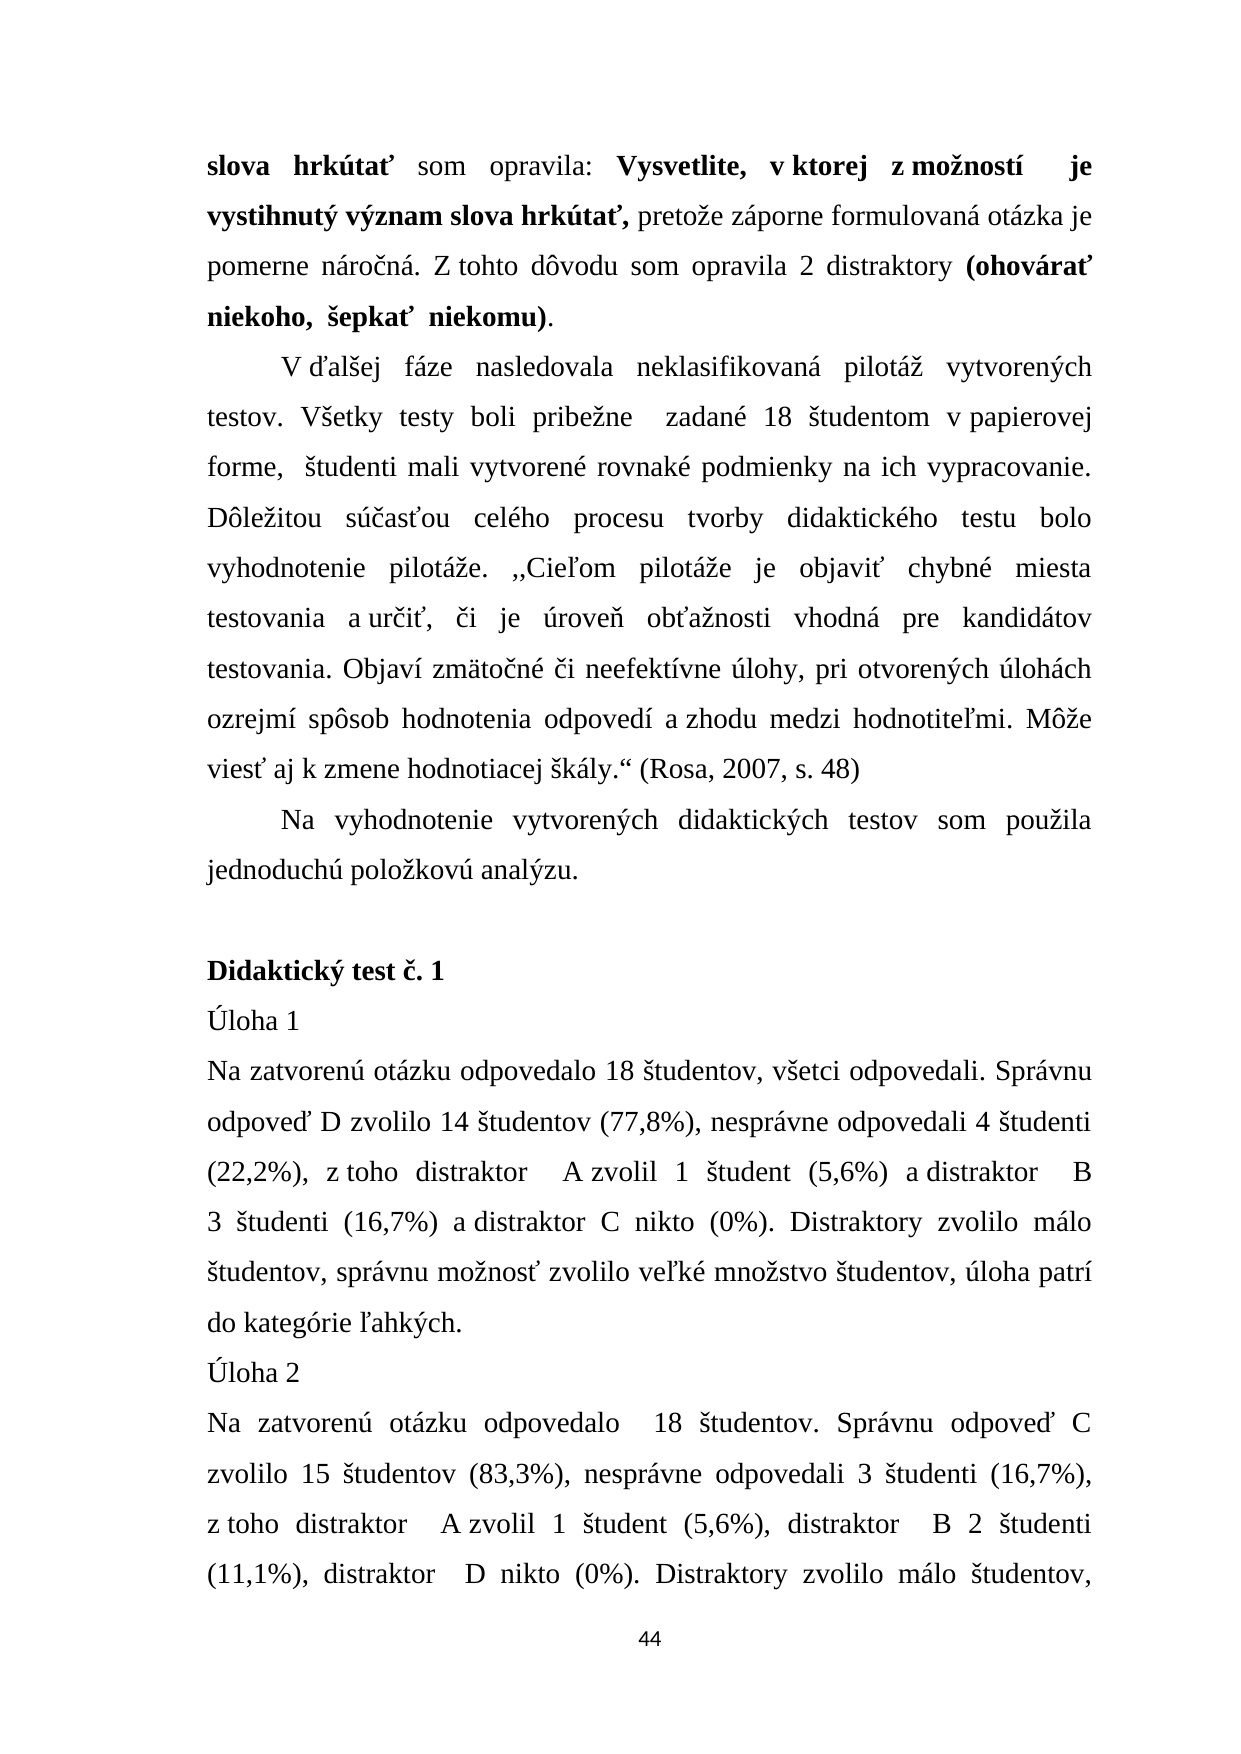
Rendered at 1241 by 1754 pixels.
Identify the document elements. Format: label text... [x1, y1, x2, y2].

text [207, 1406, 1092, 1590]
text Na zatvorenú otázku odpovedalo 18 študentov, všetci odpovedali. Správnu odpoveď D zvolilo 14 študentov (77,8%), nesprávne odpovedali 4 študenti (22,2%), z toho distraktor A zvolil 1 študent (5,6%) a distraktor B 3 študenti (16,7%) a distraktor C nikto (0%). Distraktory zvolilo málo študentov, správnu možnosť zvolilo veľké množstvo študentov, úloha patrí do kategórie ľahkých. [207, 1053, 1092, 1338]
text V ďalšej fáze nasledovala neklasifikovaná pilotáž vytvorených testov. Všetky testy boli pribežne zadané 18 študentom v papierovej forme, študenti mali vytvorené rovnaké podmienky na ich vypracovanie. Dôležitou súčasťou celého procesu tvorby didaktického testu bolo vyhodnotenie pilotáže. ,,Cieľom pilotáže je objaviť chybné miesta testovania a určiť, či je úroveň obťažnosti vhodná pre kandidátov testovania. Objaví zmätočné či neefektívne úlohy, pri otvorených úlohách ozrejmí spôsob hodnotenia odpovedí a zhodu medzi hodnotiteľmi. Môže viesť aj k zmene hodnotiacej škály.“ (Rosa, 2007, s. 48) [207, 349, 1092, 785]
text Didaktický test č. 1 [207, 953, 1092, 986]
text Na vyhodnotenie vytvorených didaktických testov som použila jednoduchú položkovú analýzu. [207, 802, 1092, 886]
text Úloha 1 [207, 1003, 1092, 1037]
text Úloha 2 [207, 1355, 1092, 1389]
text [207, 148, 1092, 332]
